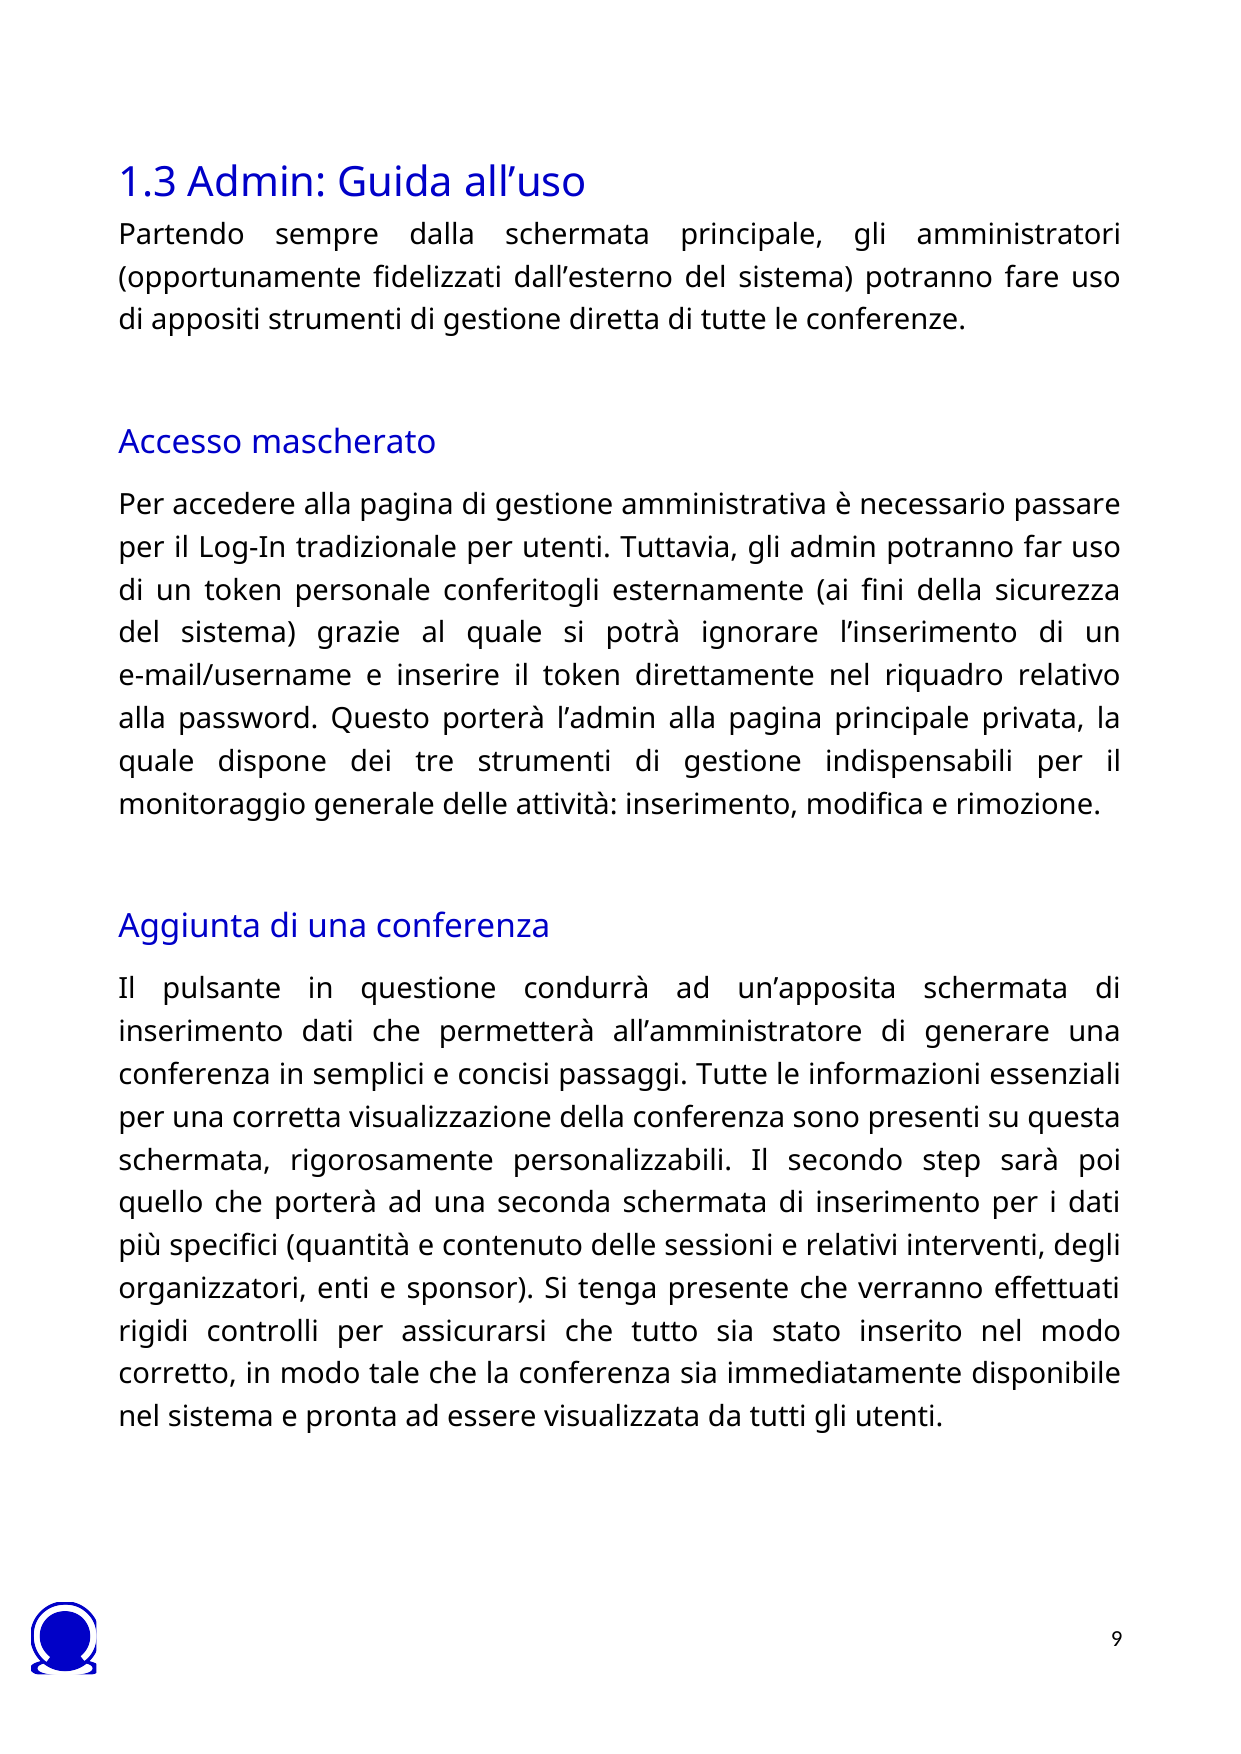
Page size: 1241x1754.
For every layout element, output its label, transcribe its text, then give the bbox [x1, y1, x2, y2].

text Il pulsante in questione condurrà ad un’apposita schermata di inserimento dati che permetterà all’amministratore di generare una conferenza in semplici e concisi passaggi. Tutte le informazioni essenziali per una corretta visualizzazione della conferenza sono presenti su questa schermata, rigorosamente personalizzabili. Il secondo step sarà poi quello che porterà ad una seconda schermata di inserimento per i dati più specifici (quantità e contenuto delle sessioni e relativi interventi, degli organizzatori, enti e sponsor). Si tenga presente che verranno effettuati rigidi controlli per assicurarsi che tutto sia stato inserito nel modo corretto, in modo tale che la conferenza sia immediatamente disponibile nel sistema e pronta ad essere visualizzata da tutti gli utenti. [118, 967, 1122, 1435]
subtitle 1.3 Admin: Guida all’uso [118, 152, 1122, 208]
text Partendo sempre dalla schermata principale, gli amministratori (opportunamente fidelizzati dall’esterno del sistema) potranno fare uso di appositi strumenti di gestione diretta di tutte le conferenze. [118, 213, 1122, 338]
text Accesso mascherato [118, 418, 1122, 463]
picture [30, 1602, 97, 1674]
text Aggiunta di una conferenza [118, 902, 1122, 947]
text Per accedere alla pagina di gestione amministrativa è necessario passare per il Log-In tradizionale per utenti. Tuttavia, gli admin potranno far uso di un token personale conferitogli esternamente (ai fini della sicurezza del sistema) grazie al quale si potrà ignorare l’inserimento di un e-mail/username e inserire il token direttamente nel riquadro relativo alla password. Questo porterà l’admin alla pagina principale privata, la quale dispone dei tre strumenti di gestione indispensabili per il monitoraggio generale delle attività: inserimento, modifica e rimozione. [118, 483, 1122, 823]
